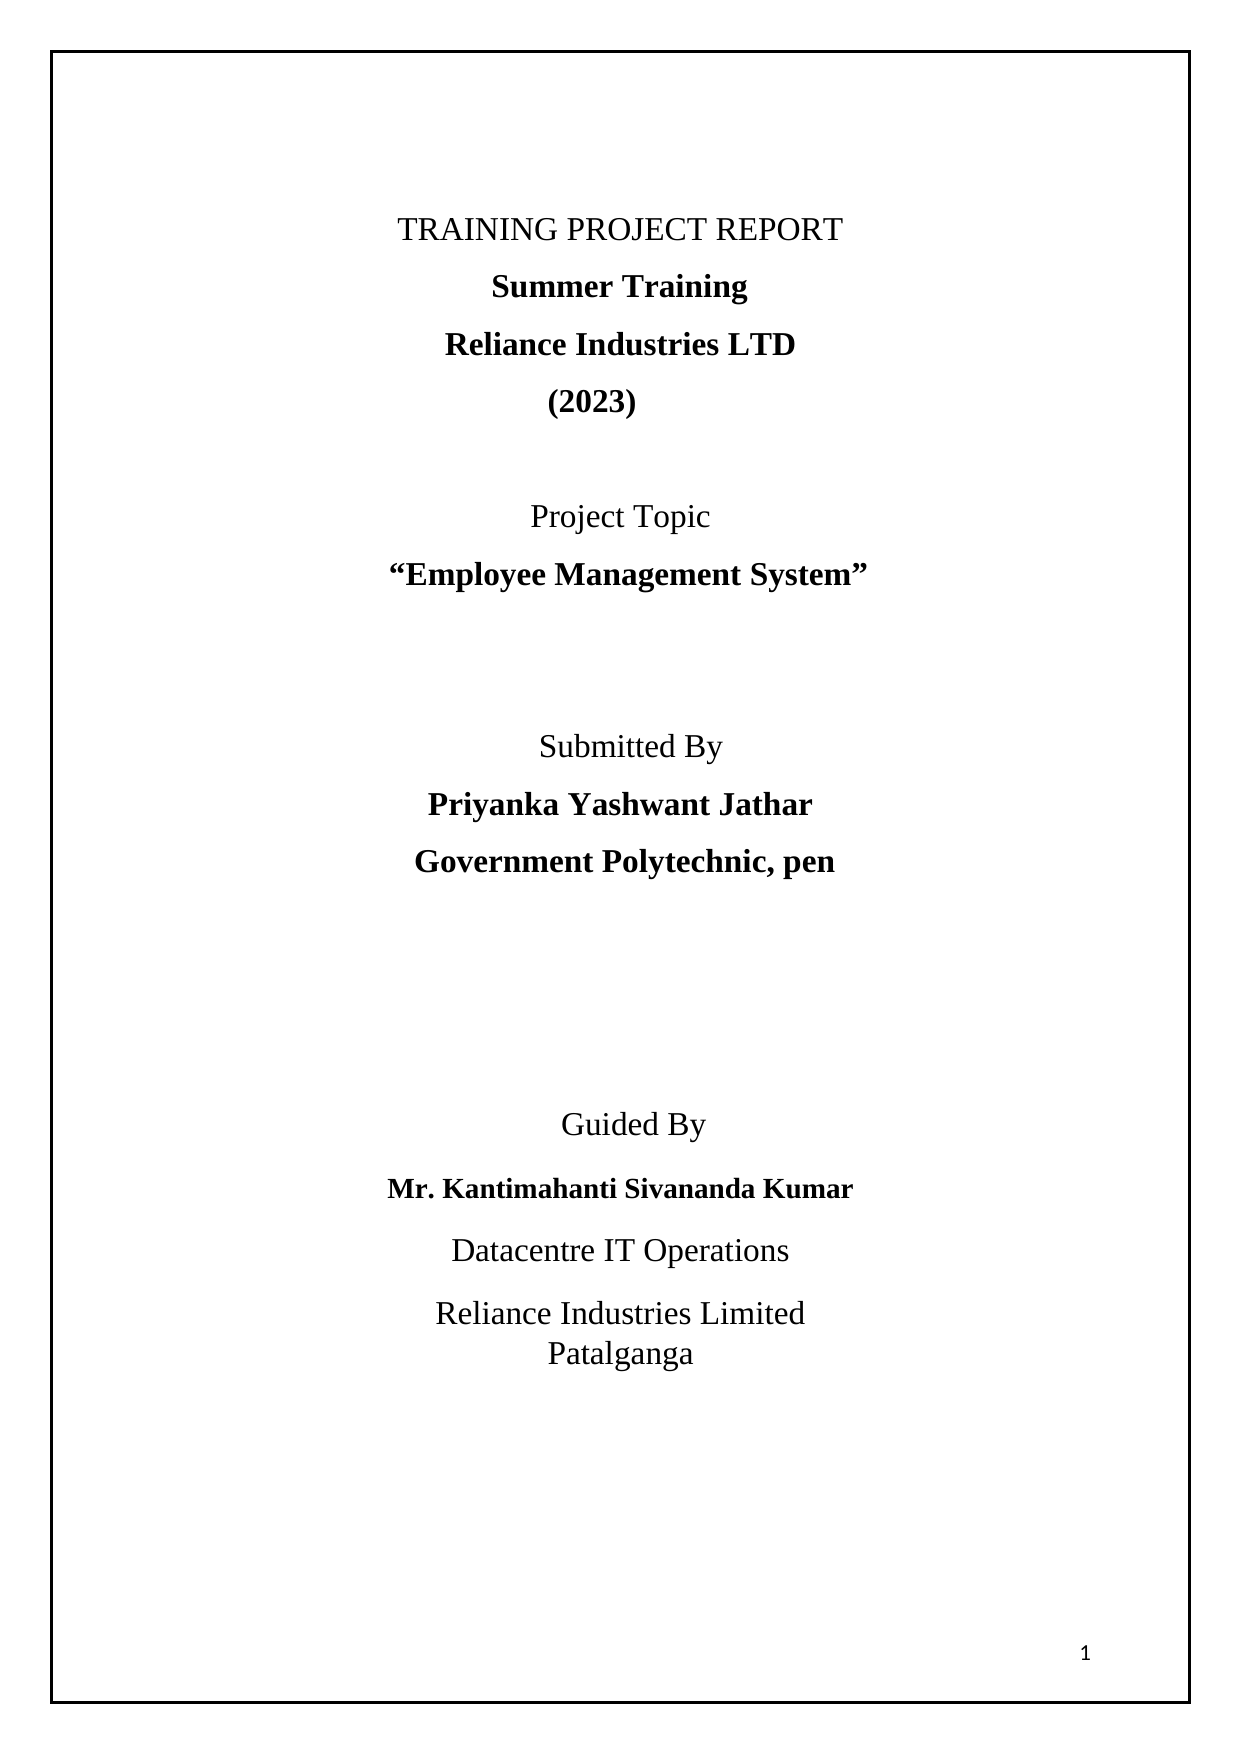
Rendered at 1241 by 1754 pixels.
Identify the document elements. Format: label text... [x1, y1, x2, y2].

text Priyanka Yashwant Jathar [150, 784, 1090, 822]
text Datacentre IT Operations [150, 1230, 1090, 1268]
text “Employee Management System” [166, 554, 1090, 592]
text Government Polytechnic, pen [372, 841, 1090, 880]
text (2023) [151, 381, 1025, 420]
text Reliance Industries Limited [150, 1293, 1090, 1332]
text Reliance Industries LTD [151, 324, 1090, 362]
text Mr. Kantimahanti Sivananda Kumar [150, 1171, 1090, 1205]
text TRAINING PROJECT REPORT [150, 209, 1090, 247]
subtitle Summer Training [148, 266, 1090, 305]
text Patalganga [150, 1333, 1090, 1371]
text Guided By [147, 1104, 1090, 1142]
subtitle Project Topic [222, 496, 1019, 535]
text Submitted By [222, 726, 1040, 765]
